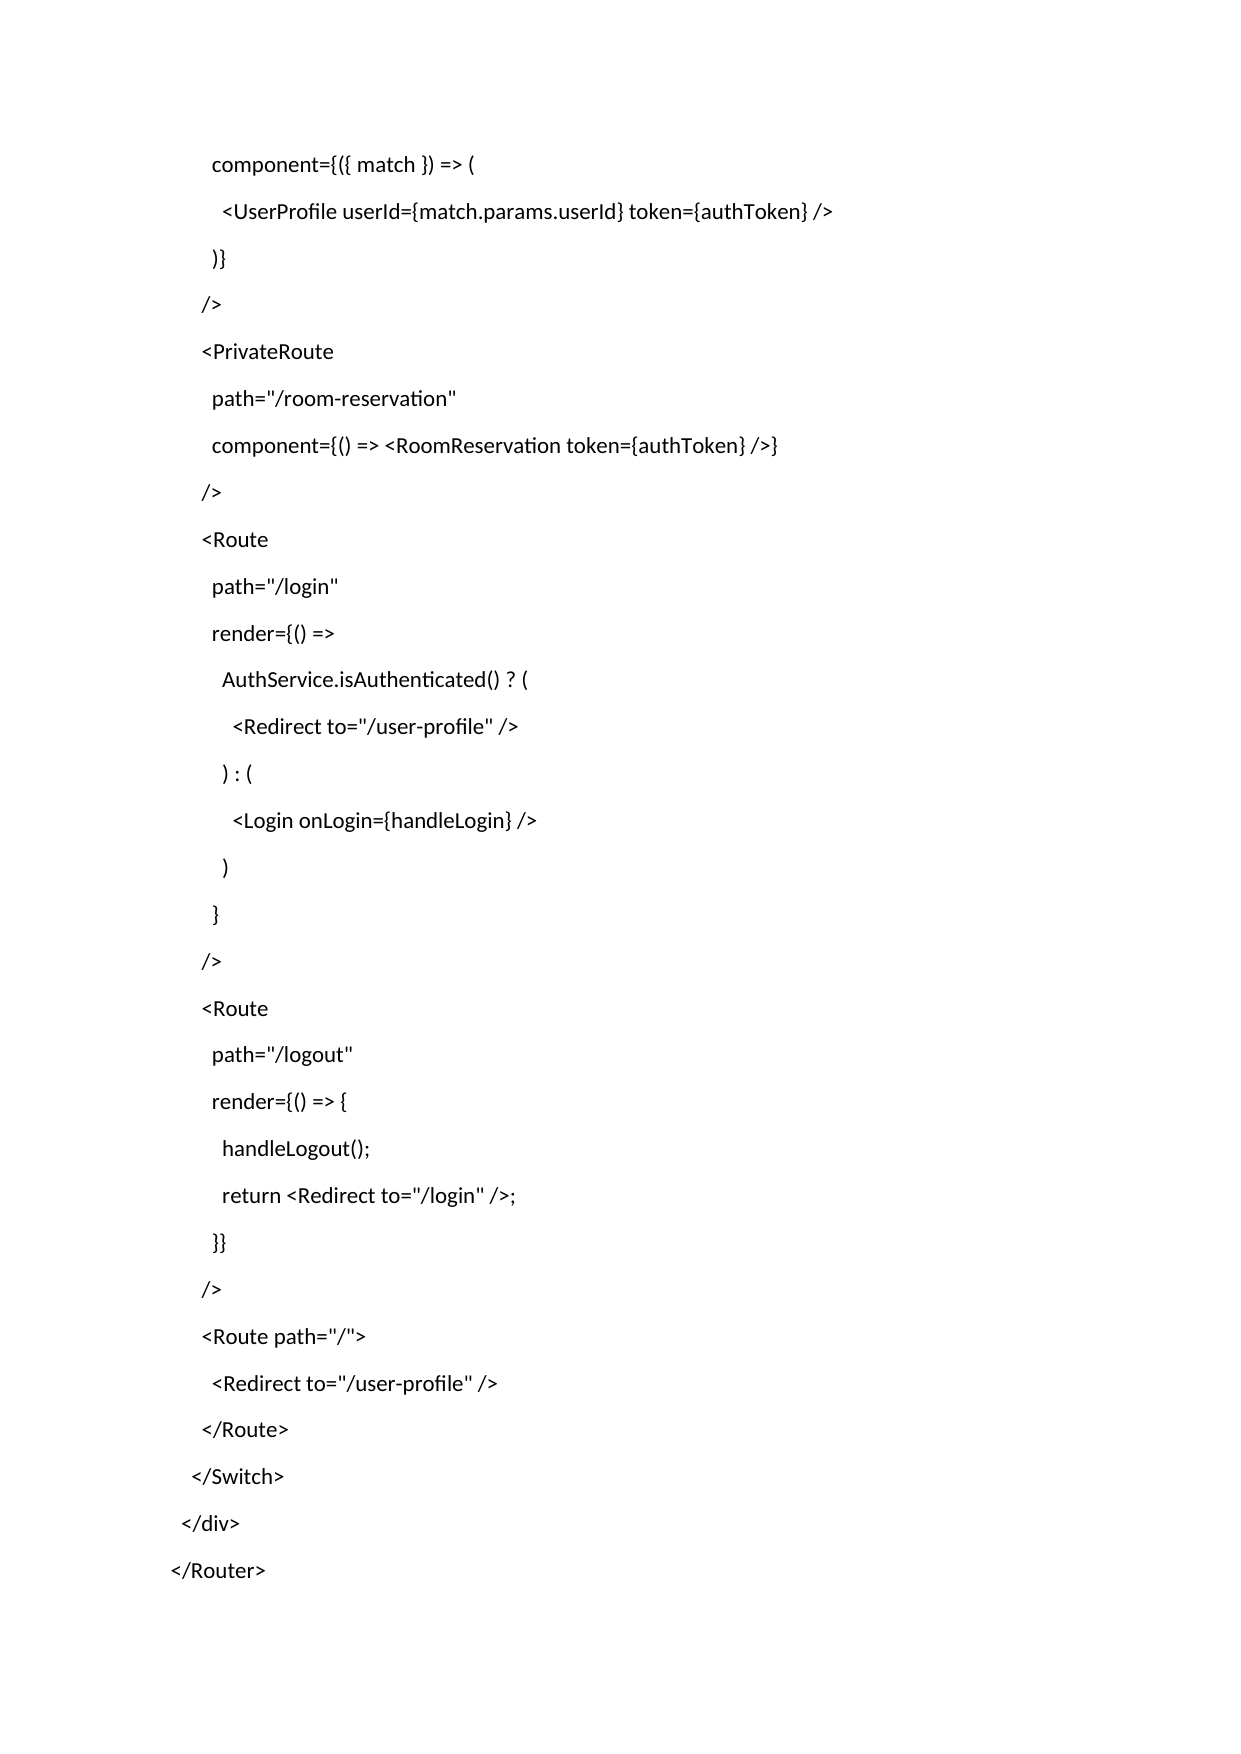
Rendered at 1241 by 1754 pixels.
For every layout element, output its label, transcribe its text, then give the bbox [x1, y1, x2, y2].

text path="/room-reservation" [150, 384, 1090, 412]
text /> [150, 1275, 1090, 1303]
text } [150, 900, 1090, 928]
text <Route path="/"> [150, 1322, 1090, 1350]
text /> [150, 947, 1090, 975]
text <Route [150, 525, 1090, 553]
text render={() => [150, 619, 1090, 647]
text render={() => { [150, 1087, 1090, 1116]
text <Login onLogin={handleLogin} /> [150, 806, 1090, 834]
text <Redirect to="/user-profile" /> [150, 1369, 1090, 1397]
text <UserProfile userId={match.params.userId} token={authToken} /> [150, 197, 1090, 225]
text component={() => <RoomReservation token={authToken} />} [150, 431, 1090, 459]
text handleLogout(); [150, 1134, 1090, 1162]
text ) : ( [150, 759, 1090, 787]
text component={({ match }) => ( [150, 150, 1090, 178]
text </Router> [150, 1556, 1090, 1584]
text /> [150, 291, 1090, 319]
text </Switch> [150, 1462, 1090, 1491]
text <PrivateRoute [150, 337, 1090, 366]
text }} [150, 1228, 1090, 1256]
text </Route> [150, 1416, 1090, 1444]
text )} [150, 244, 1090, 272]
text AuthService.isAuthenticated() ? ( [150, 666, 1090, 694]
text path="/login" [150, 572, 1090, 600]
text ) [150, 853, 1090, 881]
text <Route [150, 994, 1090, 1022]
text path="/logout" [150, 1041, 1090, 1069]
text </div> [150, 1509, 1090, 1537]
text return <Redirect to="/login" />; [150, 1181, 1090, 1209]
text /> [150, 478, 1090, 506]
text <Redirect to="/user-profile" /> [150, 712, 1090, 741]
